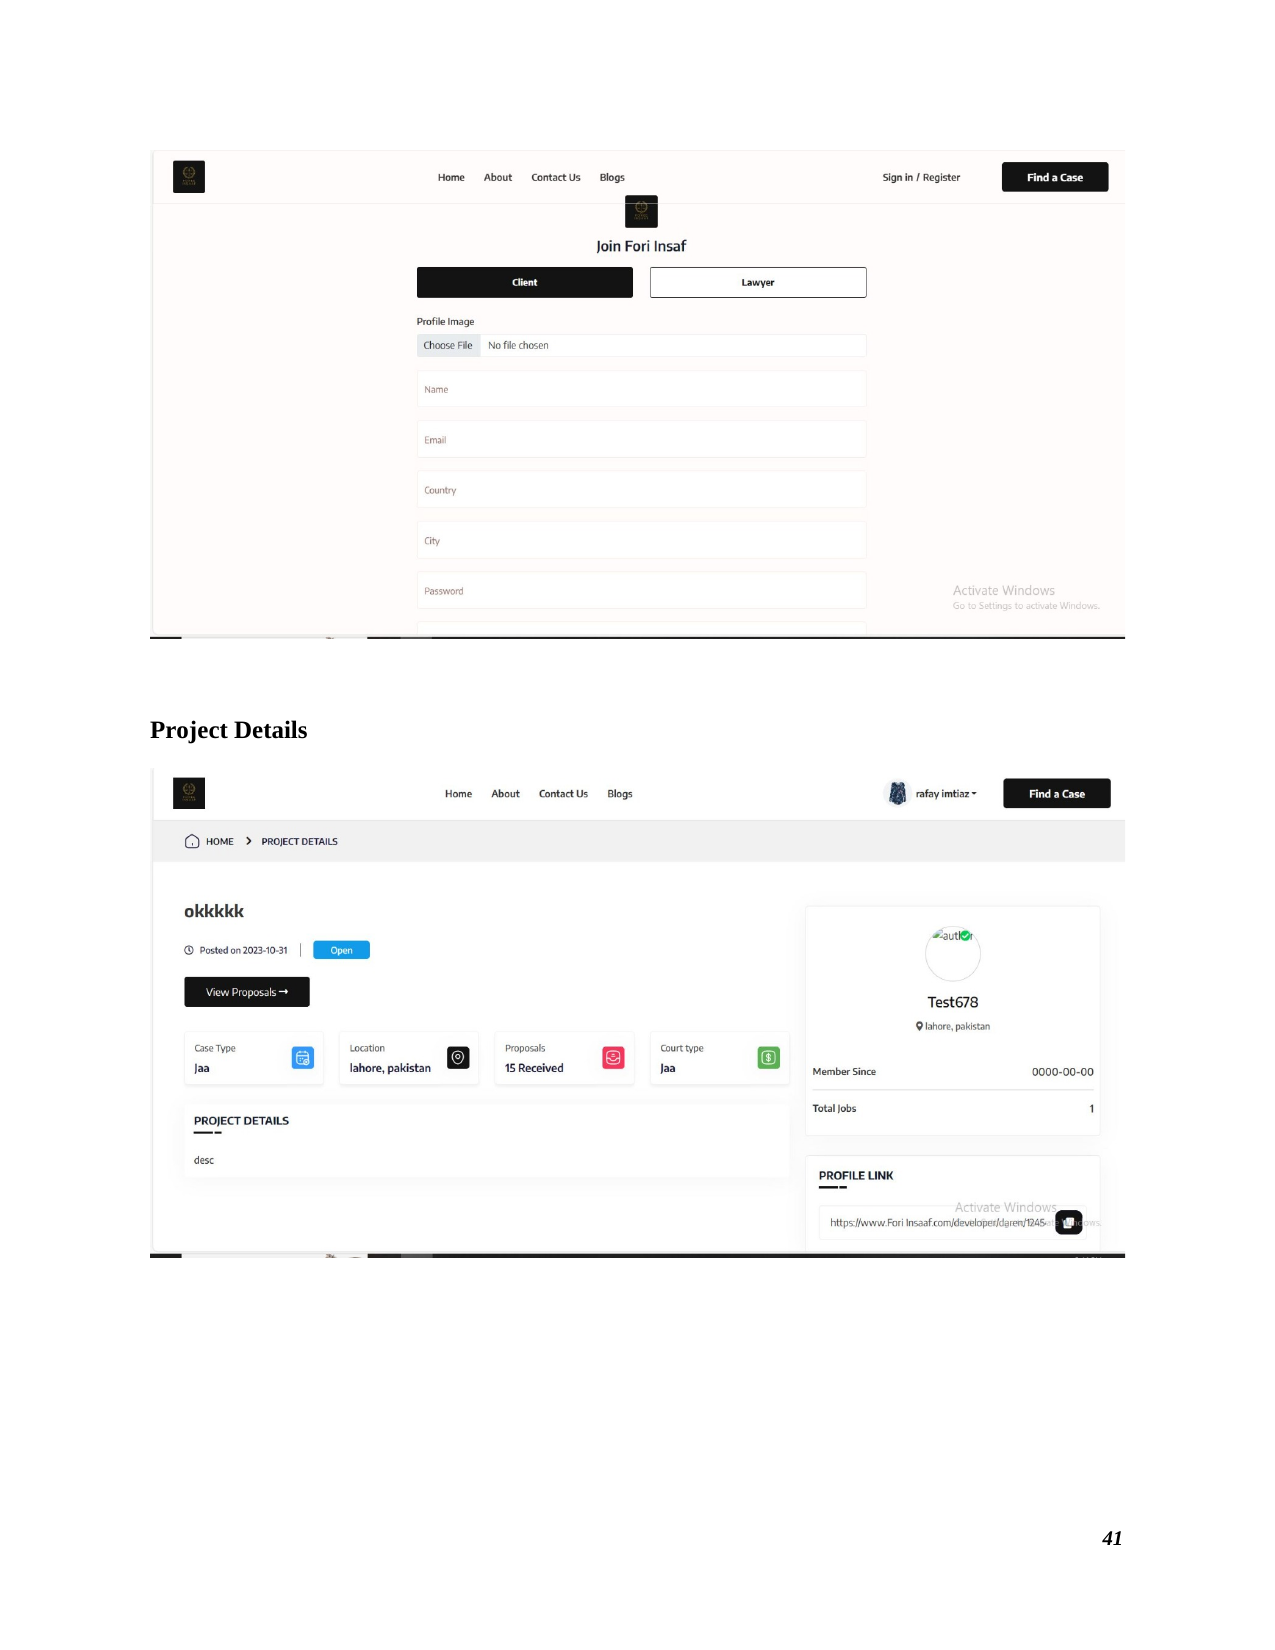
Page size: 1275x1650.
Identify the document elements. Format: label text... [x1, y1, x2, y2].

picture [150, 768, 1125, 1258]
picture [150, 150, 1125, 639]
text Project Details [150, 716, 1125, 744]
